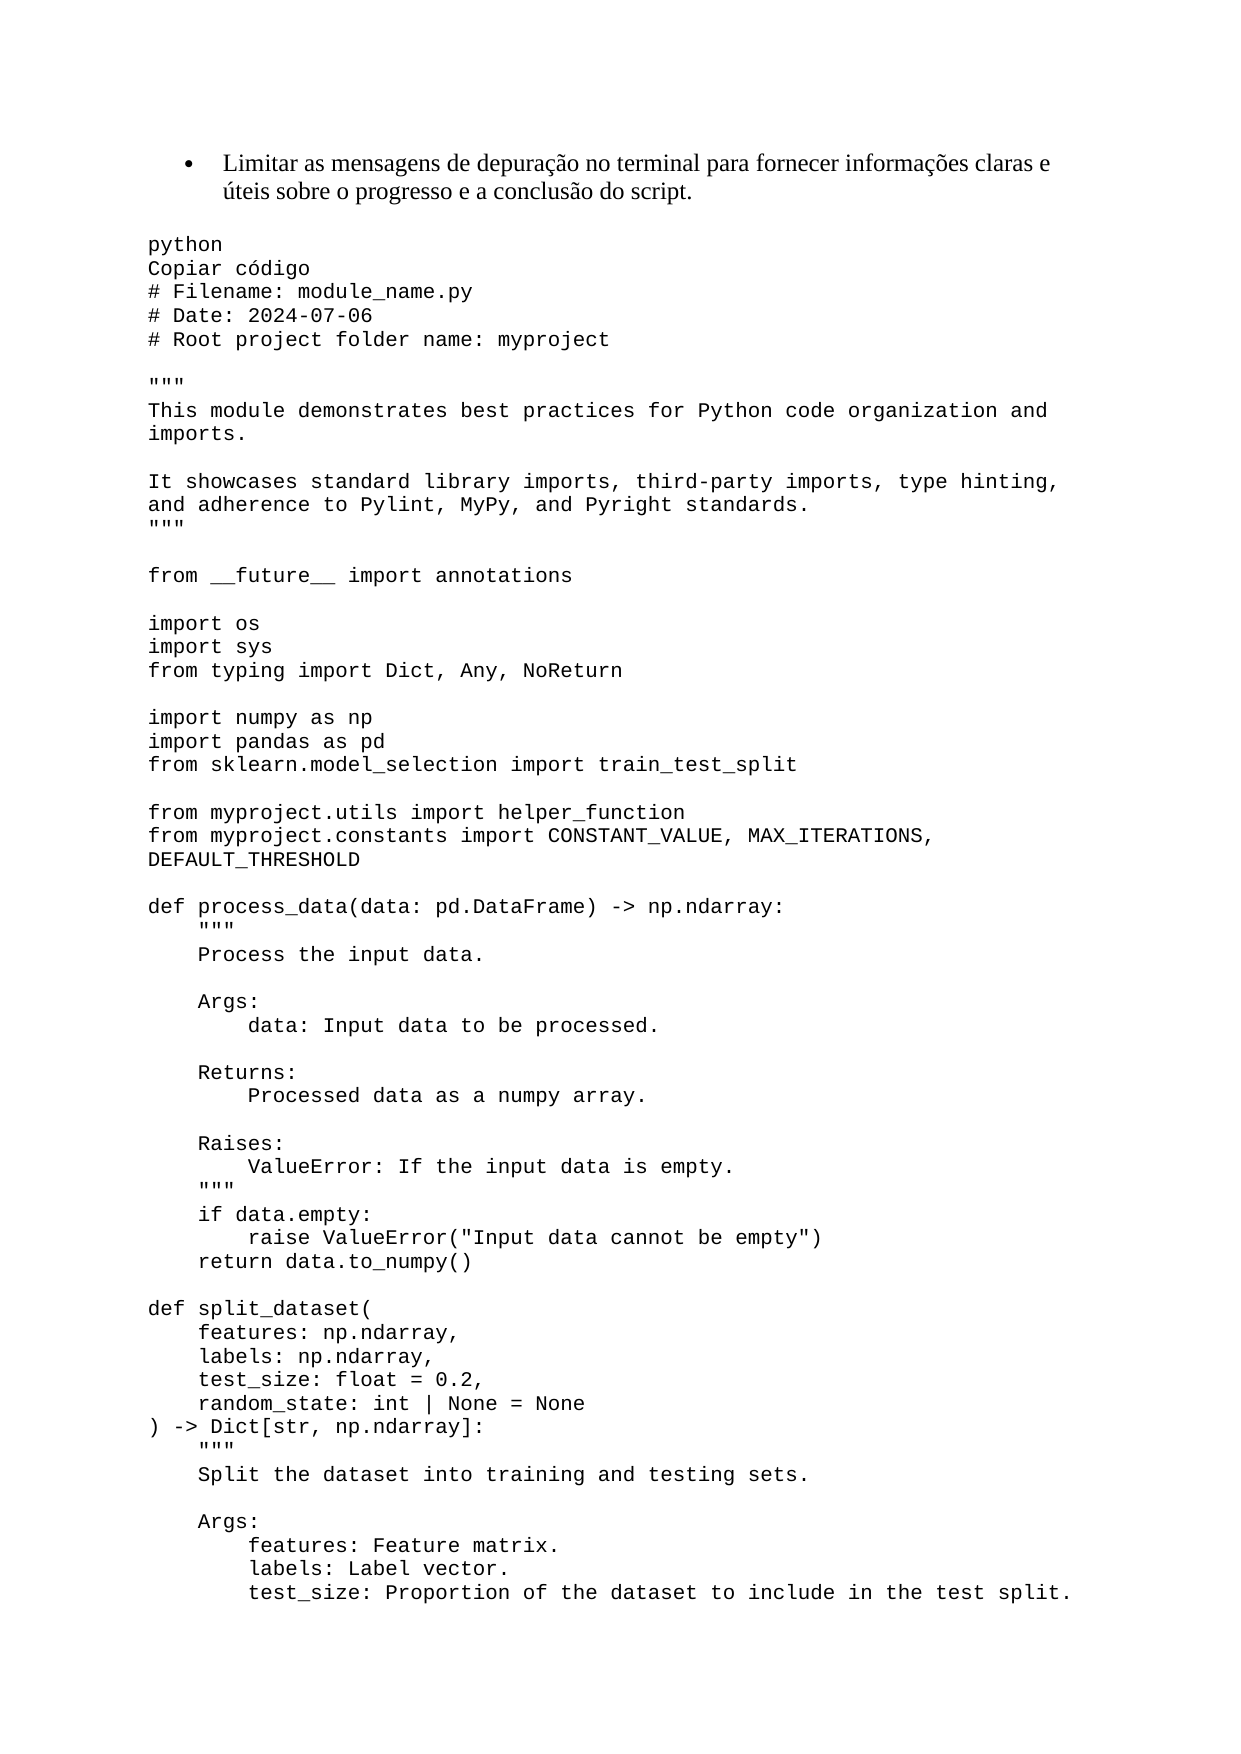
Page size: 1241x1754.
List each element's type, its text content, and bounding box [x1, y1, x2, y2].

text Process the input data. [148, 944, 1092, 967]
text and adherence to Pylint, MyPy, and Pyright standards. [148, 494, 1092, 518]
text # Root project folder name: myproject [148, 329, 1092, 352]
text import pandas as pd [148, 731, 1092, 754]
text features: Feature matrix. [148, 1535, 1092, 1558]
text # Filename: module_name.py [148, 282, 1092, 305]
text Raises: [148, 1133, 1092, 1156]
text test_size: float = 0.2, [148, 1369, 1092, 1393]
text from myproject.constants import CONSTANT_VALUE, MAX_ITERATIONS, DEFAULT_THRESHOLD [148, 825, 1092, 873]
text labels: Label vector. [148, 1558, 1092, 1582]
text """ [148, 1180, 1092, 1204]
text return data.to_numpy() [148, 1251, 1092, 1275]
text Returns: [148, 1062, 1092, 1086]
text """ [148, 518, 1092, 542]
text Split the dataset into training and testing sets. [148, 1464, 1092, 1487]
text """ [148, 920, 1092, 944]
text def split_dataset( [148, 1298, 1092, 1322]
text Processed data as a numpy array. [148, 1086, 1092, 1109]
text ValueError: If the input data is empty. [148, 1156, 1092, 1180]
text It showcases standard library imports, third-party imports, type hinting, [148, 471, 1092, 494]
text """ [148, 1440, 1092, 1464]
text # Date: 2024-07-06 [148, 305, 1092, 329]
text def process_data(data: pd.DataFrame) -> np.ndarray: [148, 896, 1092, 920]
text Args: [148, 991, 1092, 1014]
text import numpy as np [148, 707, 1092, 731]
text labels: np.ndarray, [148, 1346, 1092, 1369]
text This module demonstrates best practices for Python code organization and imports. [148, 400, 1092, 447]
text Copiar código [148, 258, 1092, 282]
text if data.empty: [148, 1204, 1092, 1227]
text test_size: Proportion of the dataset to include in the test split. [148, 1582, 1092, 1606]
text python [148, 234, 1092, 258]
text import os [148, 613, 1092, 636]
text raise ValueError("Input data cannot be empty") [148, 1227, 1092, 1251]
text ) -> Dict[str, np.ndarray]: [148, 1417, 1092, 1440]
text data: Input data to be processed. [148, 1014, 1092, 1038]
text features: np.ndarray, [148, 1322, 1092, 1346]
text import sys [148, 636, 1092, 660]
text from myproject.utils import helper_function [148, 802, 1092, 825]
text random_state: int | None = None [148, 1393, 1092, 1417]
text """ [148, 376, 1092, 400]
text Args: [148, 1511, 1092, 1535]
list Limitar as mensagens de depuração no terminal para fornecer informações claras e úteis sobre o progresso e a conclusão do script. [185, 148, 1092, 205]
text from typing import Dict, Any, NoReturn [148, 660, 1092, 683]
text from sklearn.model_selection import train_test_split [148, 754, 1092, 778]
text from __future__ import annotations [148, 565, 1092, 589]
